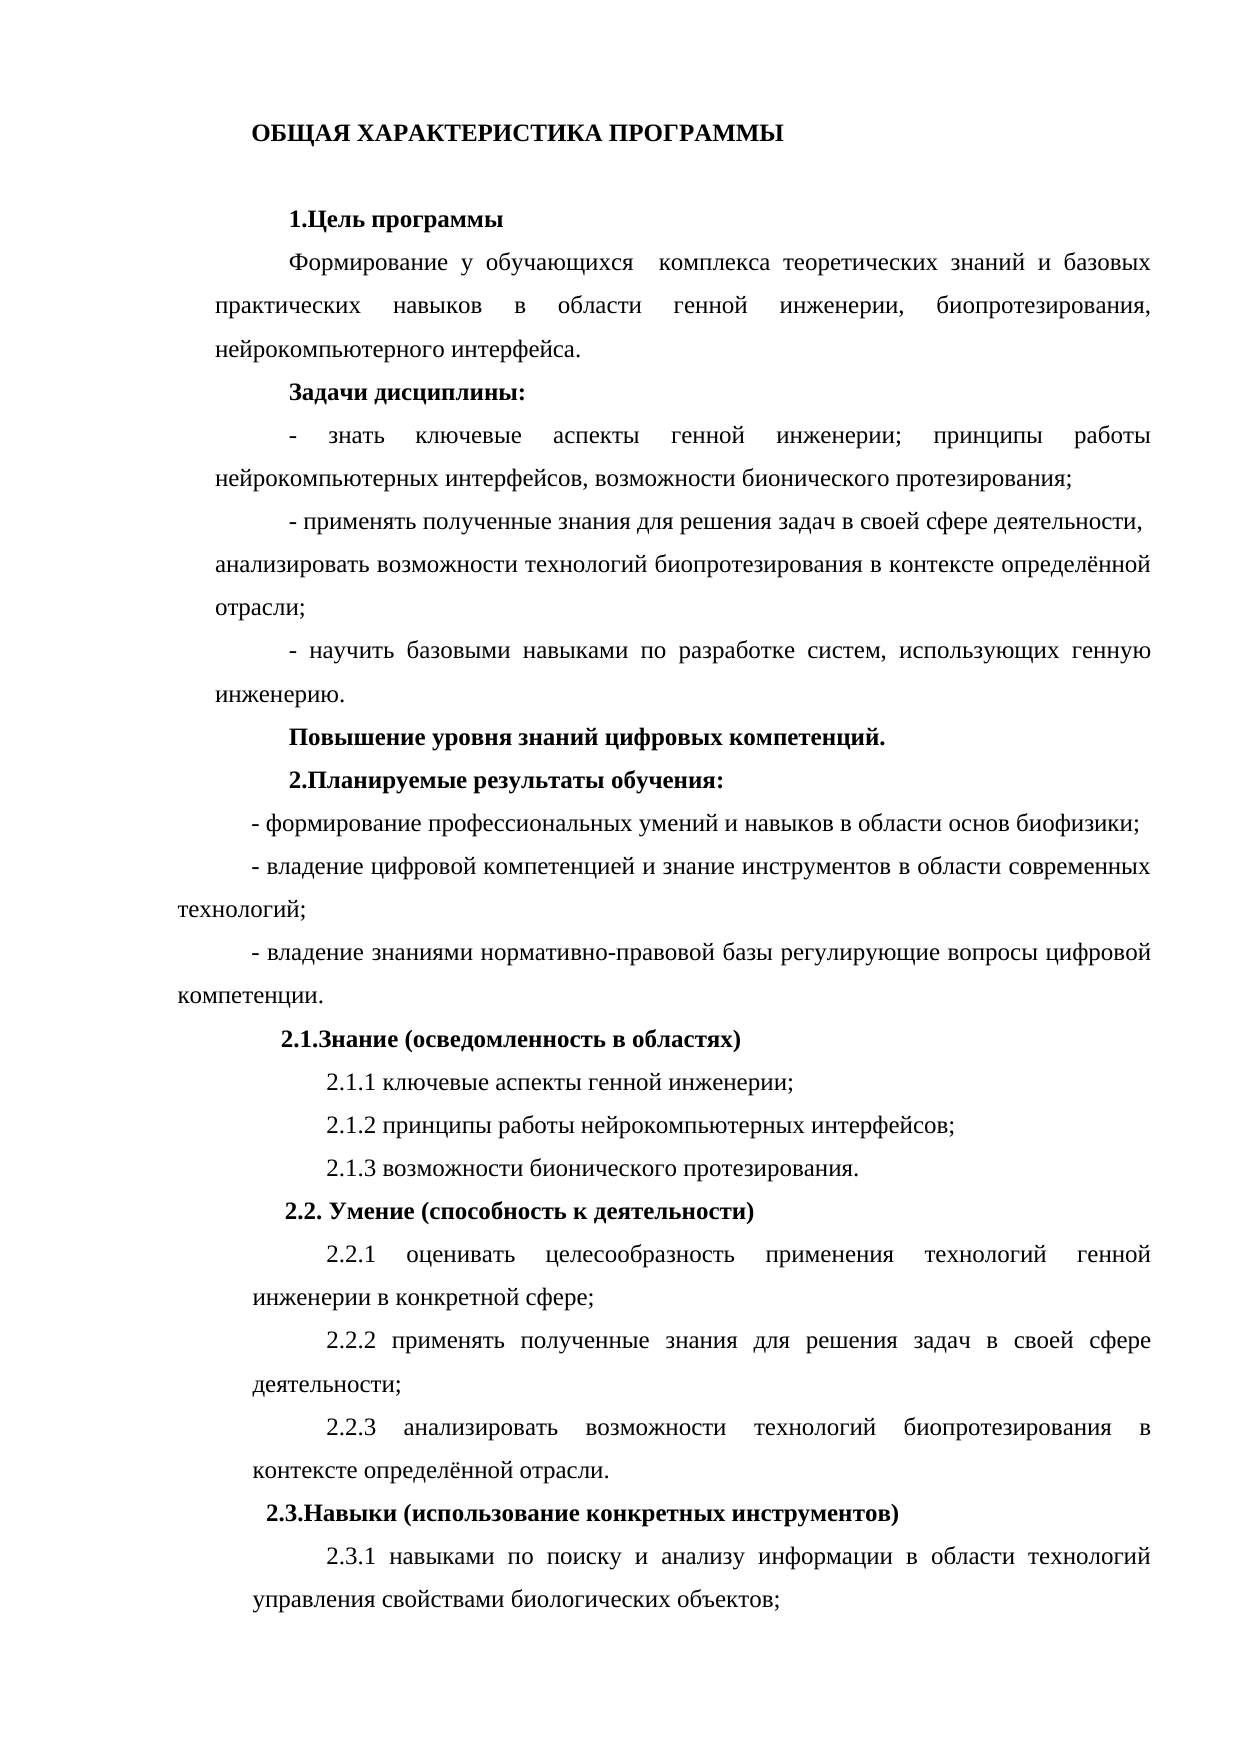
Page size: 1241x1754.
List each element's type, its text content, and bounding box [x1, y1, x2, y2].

text 2.2.3 анализировать возможности технологий биопротезирования в контексте определённой отрасли. [252, 1412, 1152, 1484]
text 2.3.Навыки (использование конкретных инструментов) [192, 1498, 1152, 1527]
list анализировать возможности технологий биопротезирования в контексте определённой отрасли; [215, 549, 1152, 621]
text 2.2.1 оценивать целесообразность применения технологий генной инженерии в конкретной сфере; [252, 1239, 1152, 1311]
text 2.1.1 ключевые аспекты генной инженерии; [252, 1067, 1152, 1096]
text 2.2. Умение (способность к деятельности) [192, 1196, 1152, 1225]
list Повышение уровня знаний цифровых компетенций. [215, 722, 1152, 751]
list 1.Цель программы [215, 204, 1152, 233]
text - владение знаниями нормативно-правовой базы регулирующие вопросы цифровой компетенции. [177, 937, 1152, 1009]
text ОБЩАЯ ХАРАКТЕРИСТИКА ПРОГРАММЫ [177, 118, 1152, 147]
list - знать ключевые аспекты генной инженерии; принципы работы нейрокомпьютерных интерфейсов, возможности бионического протезирования; [215, 420, 1152, 492]
text - формирование профессиональных умений и навыков в области основ биофизики; [177, 808, 1152, 837]
text 2.1.3 возможности бионического протезирования. [252, 1153, 1152, 1182]
list Задачи дисциплины: [215, 377, 1152, 406]
text 2.1.Знание (осведомленность в областях) [207, 1024, 1152, 1052]
list - научить базовыми навыками по разработке систем, использующих генную инженерию. [215, 636, 1152, 707]
list Формирование у обучающихся комплекса теоретических знаний и базовых практических навыков в области генной инженерии, биопротезирования, нейрокомпьютерного интерфейса. [215, 247, 1152, 362]
list - применять полученные знания для решения задач в своей сфере деятельности, [215, 506, 1152, 535]
list 2.Планируемые результаты обучения: [215, 765, 1152, 794]
text - владение цифровой компетенцией и знание инструментов в области современных технологий; [177, 851, 1152, 923]
text 2.3.1 навыками по поиску и анализу информации в области технологий управления свойствами биологических объектов; [252, 1541, 1152, 1613]
text 2.2.2 применять полученные знания для решения задач в своей сфере деятельности; [252, 1326, 1152, 1397]
text 2.1.2 принципы работы нейрокомпьютерных интерфейсов; [252, 1110, 1152, 1139]
